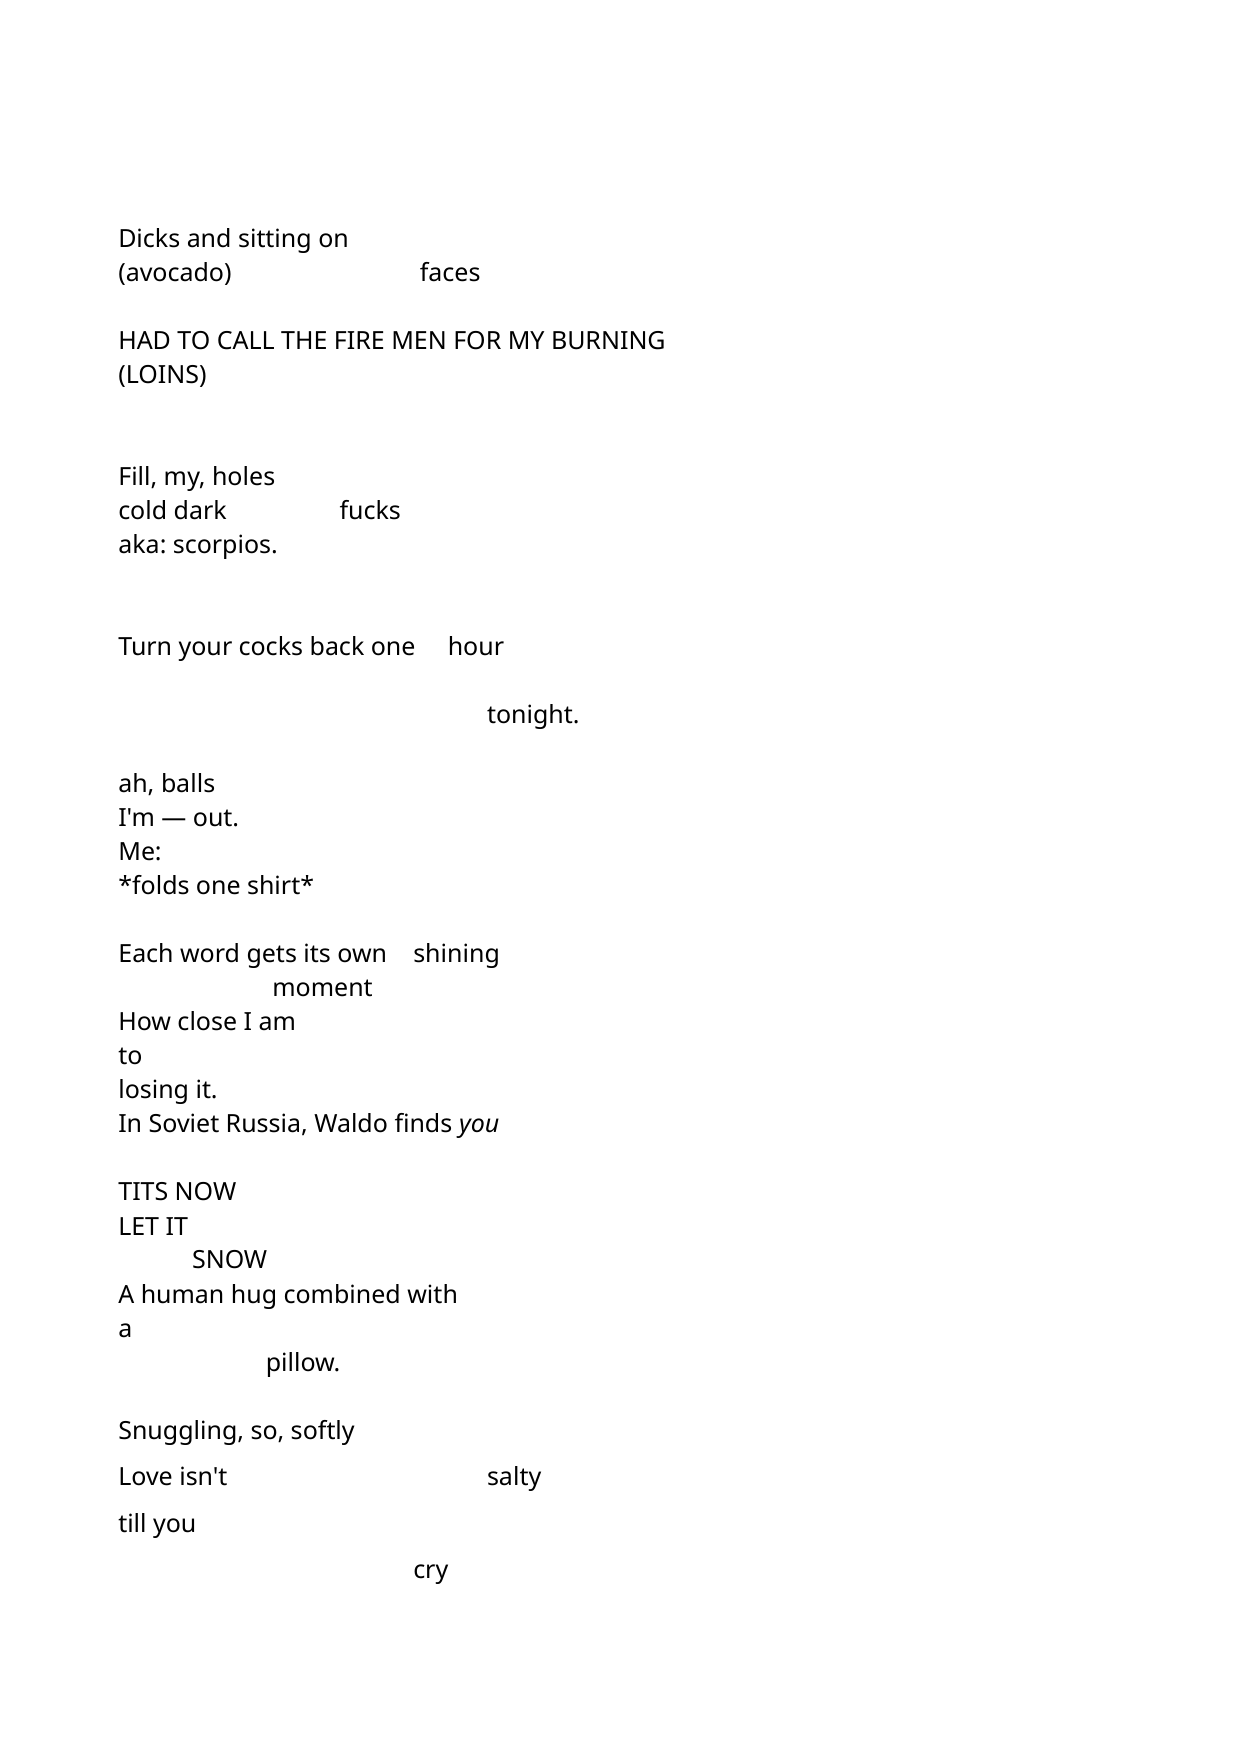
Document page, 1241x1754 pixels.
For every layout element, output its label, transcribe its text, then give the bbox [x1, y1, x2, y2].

text Fill, my, holes [118, 459, 1122, 493]
text a [118, 1310, 1122, 1344]
text aka: scorpios. [118, 527, 1122, 561]
text cry [118, 1552, 1122, 1586]
text Turn your cocks back one hour [118, 629, 1122, 663]
text In Soviet Russia, Waldo finds you [118, 1106, 1122, 1140]
text to [118, 1038, 1122, 1072]
text ah, balls [118, 765, 1122, 799]
text A human hug combined with [118, 1276, 1122, 1310]
text I'm — out. [118, 799, 1122, 833]
text Snuggling, so, softly [118, 1412, 1122, 1447]
text cold dark fucks [118, 493, 1122, 527]
text pillow. [118, 1344, 1122, 1378]
text HAD TO CALL THE FIRE MEN FOR MY BURNING [118, 322, 1122, 357]
text Love isn't salty [118, 1459, 1122, 1493]
text *folds one shirt* [118, 867, 1122, 902]
text LET IT [118, 1208, 1122, 1242]
text (avocado) faces [118, 254, 1122, 288]
text (LOINS) [118, 357, 1122, 391]
text TITS NOW [118, 1174, 1122, 1208]
text losing it. [118, 1072, 1122, 1106]
text SNOW [118, 1242, 1122, 1276]
text Each word gets its own shining [118, 936, 1122, 970]
text tonight. [118, 697, 1122, 731]
text Me: [118, 833, 1122, 867]
text till you [118, 1506, 1122, 1540]
text How close I am [118, 1004, 1122, 1038]
text moment [118, 970, 1122, 1004]
text Dicks and sitting on [118, 220, 1122, 254]
